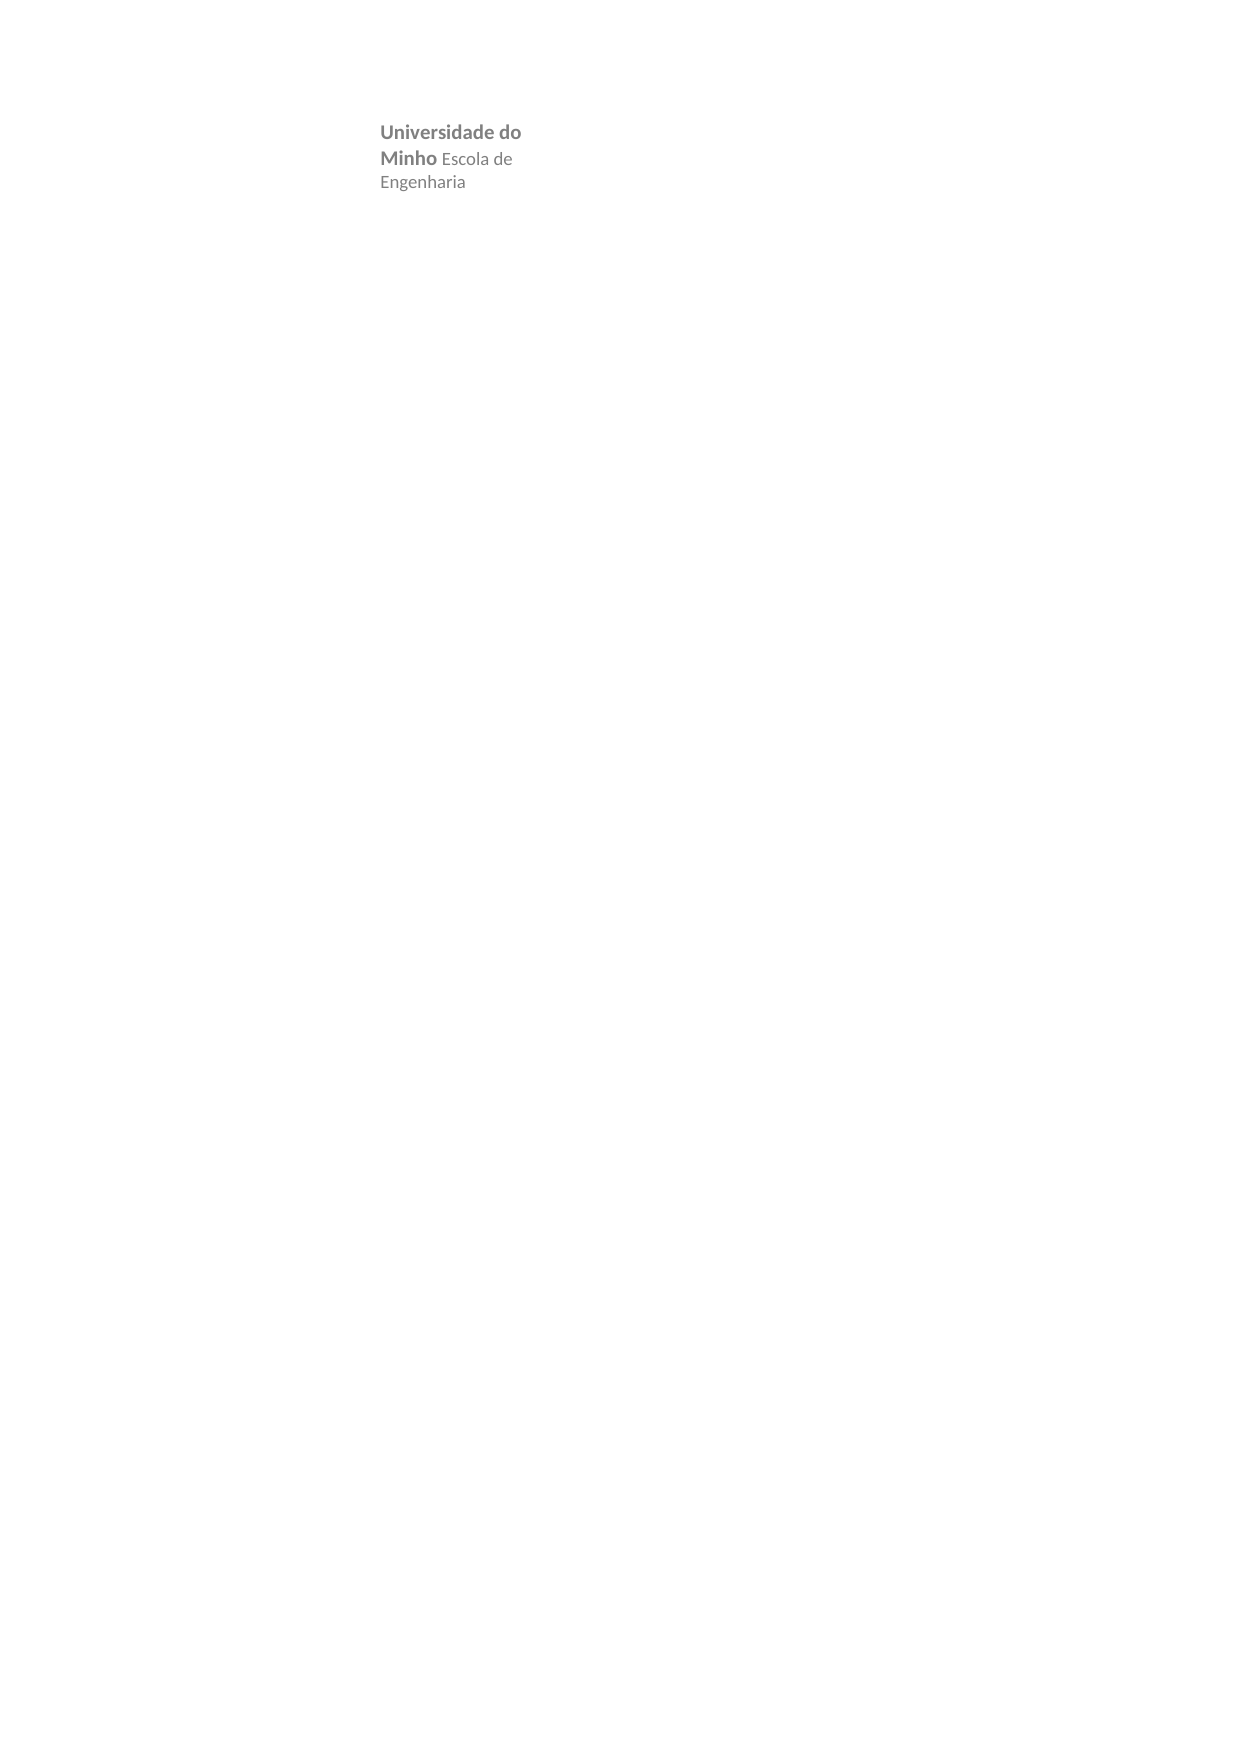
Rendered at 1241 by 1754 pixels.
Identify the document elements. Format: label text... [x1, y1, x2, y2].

text Universidade do Minho Escola de Engenharia [380, 119, 579, 193]
